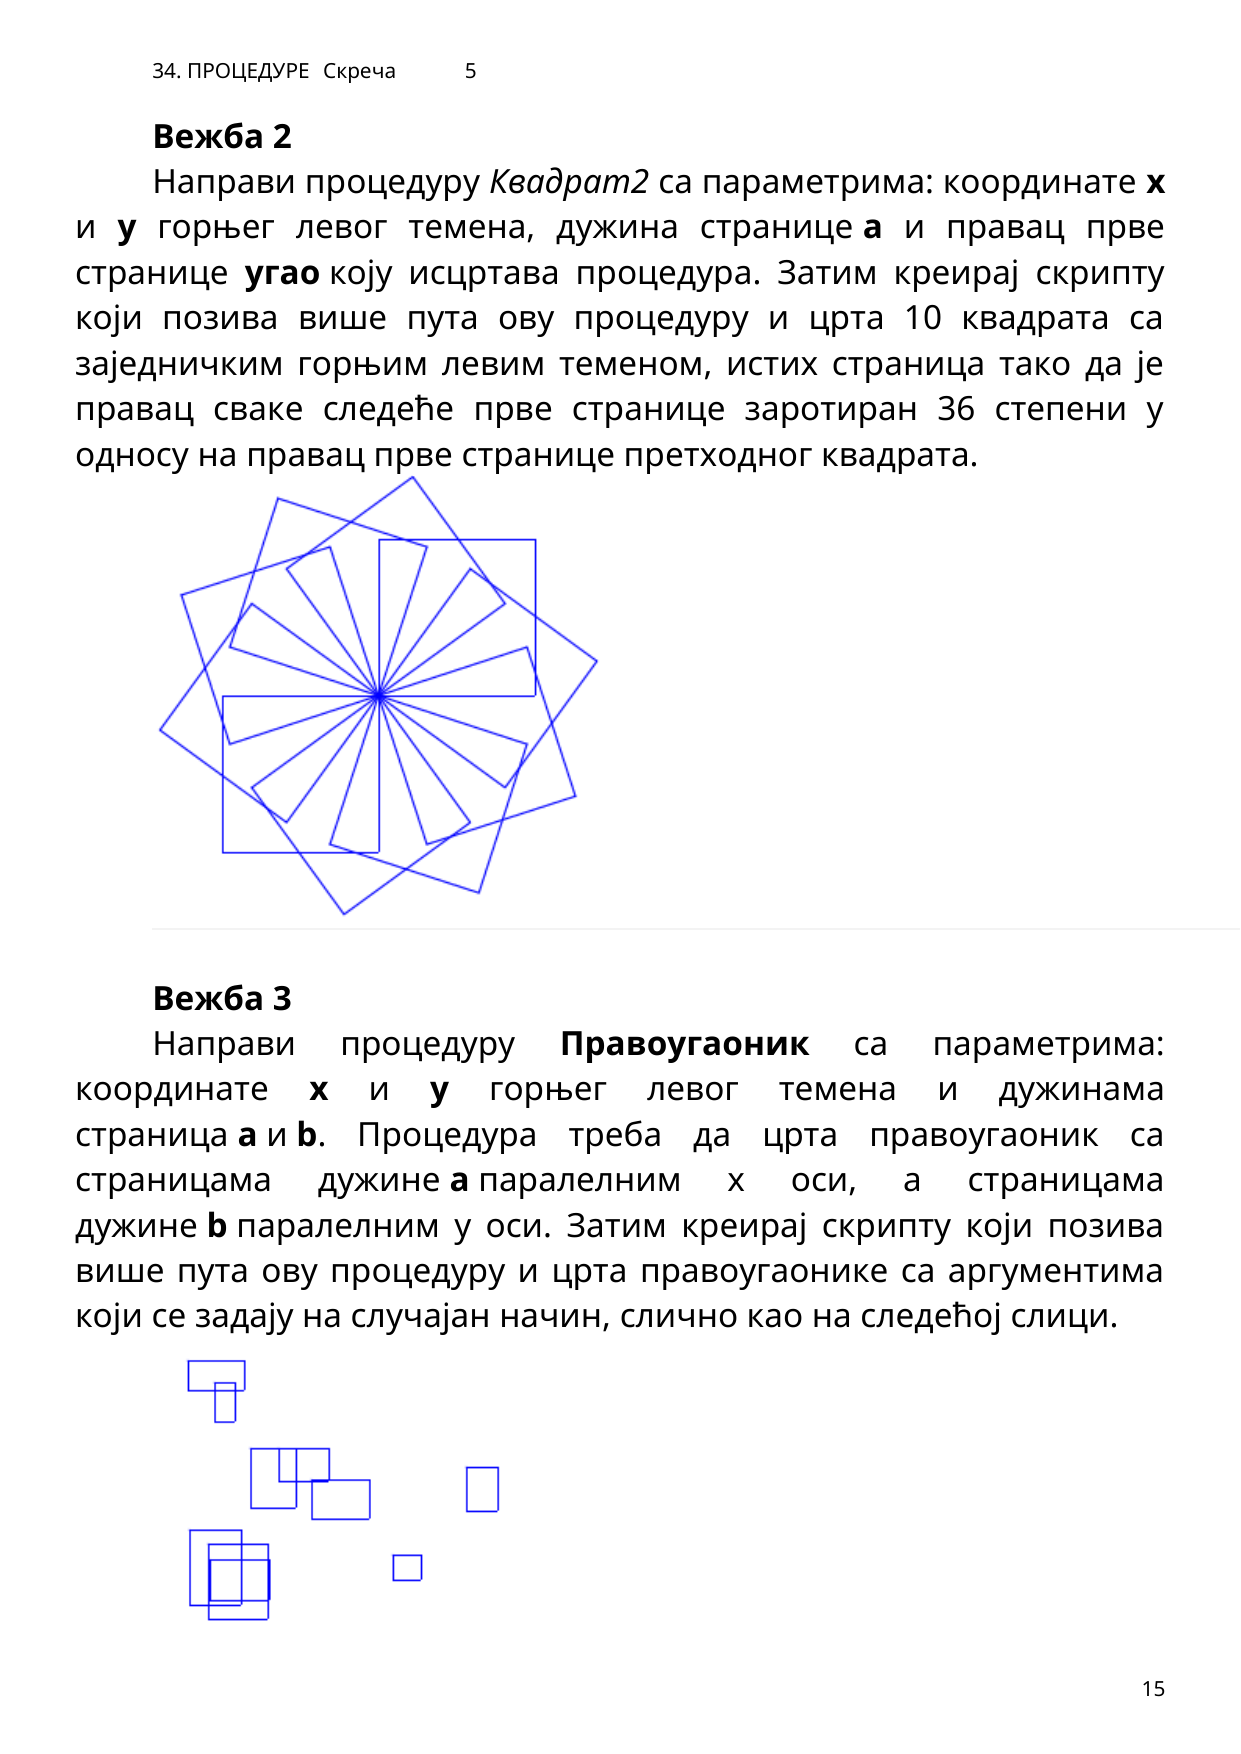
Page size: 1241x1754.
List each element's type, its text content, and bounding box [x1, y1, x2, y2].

text Направи процедуру Квадрат2 са параметрима: координате х и у горњег левог темена, дужина странице a и правац прве странице угао коју исцртава процедура. Затим креирај скрипту који позива више пута ову процедуру и црта 10 квадрата са заједничким горњим левим теменом, истих страница тако да је правац сваке следеће прве странице заротиран 36 стeпени у односу на правац прве странице претходног квадрата. [75, 158, 1165, 476]
text Вежба 3 [75, 974, 1165, 1020]
picture [152, 1337, 518, 1641]
picture [152, 475, 607, 928]
text Вежба 2 [75, 112, 1165, 158]
text Направи процедуру Правоугаоник са параметрима: координате х и у горњег левог темена и дужинама страница а и b. Процедура треба да црта правоугаоник са страницама дужине а паралелним х оси, а страницама дужине b паралелним у оси. Затим креирај скрипту који позива више пута ову процедуру и црта правоугаонике са аргументима који се задају на случајан начин, слично као на следећој слици. [75, 1020, 1165, 1338]
